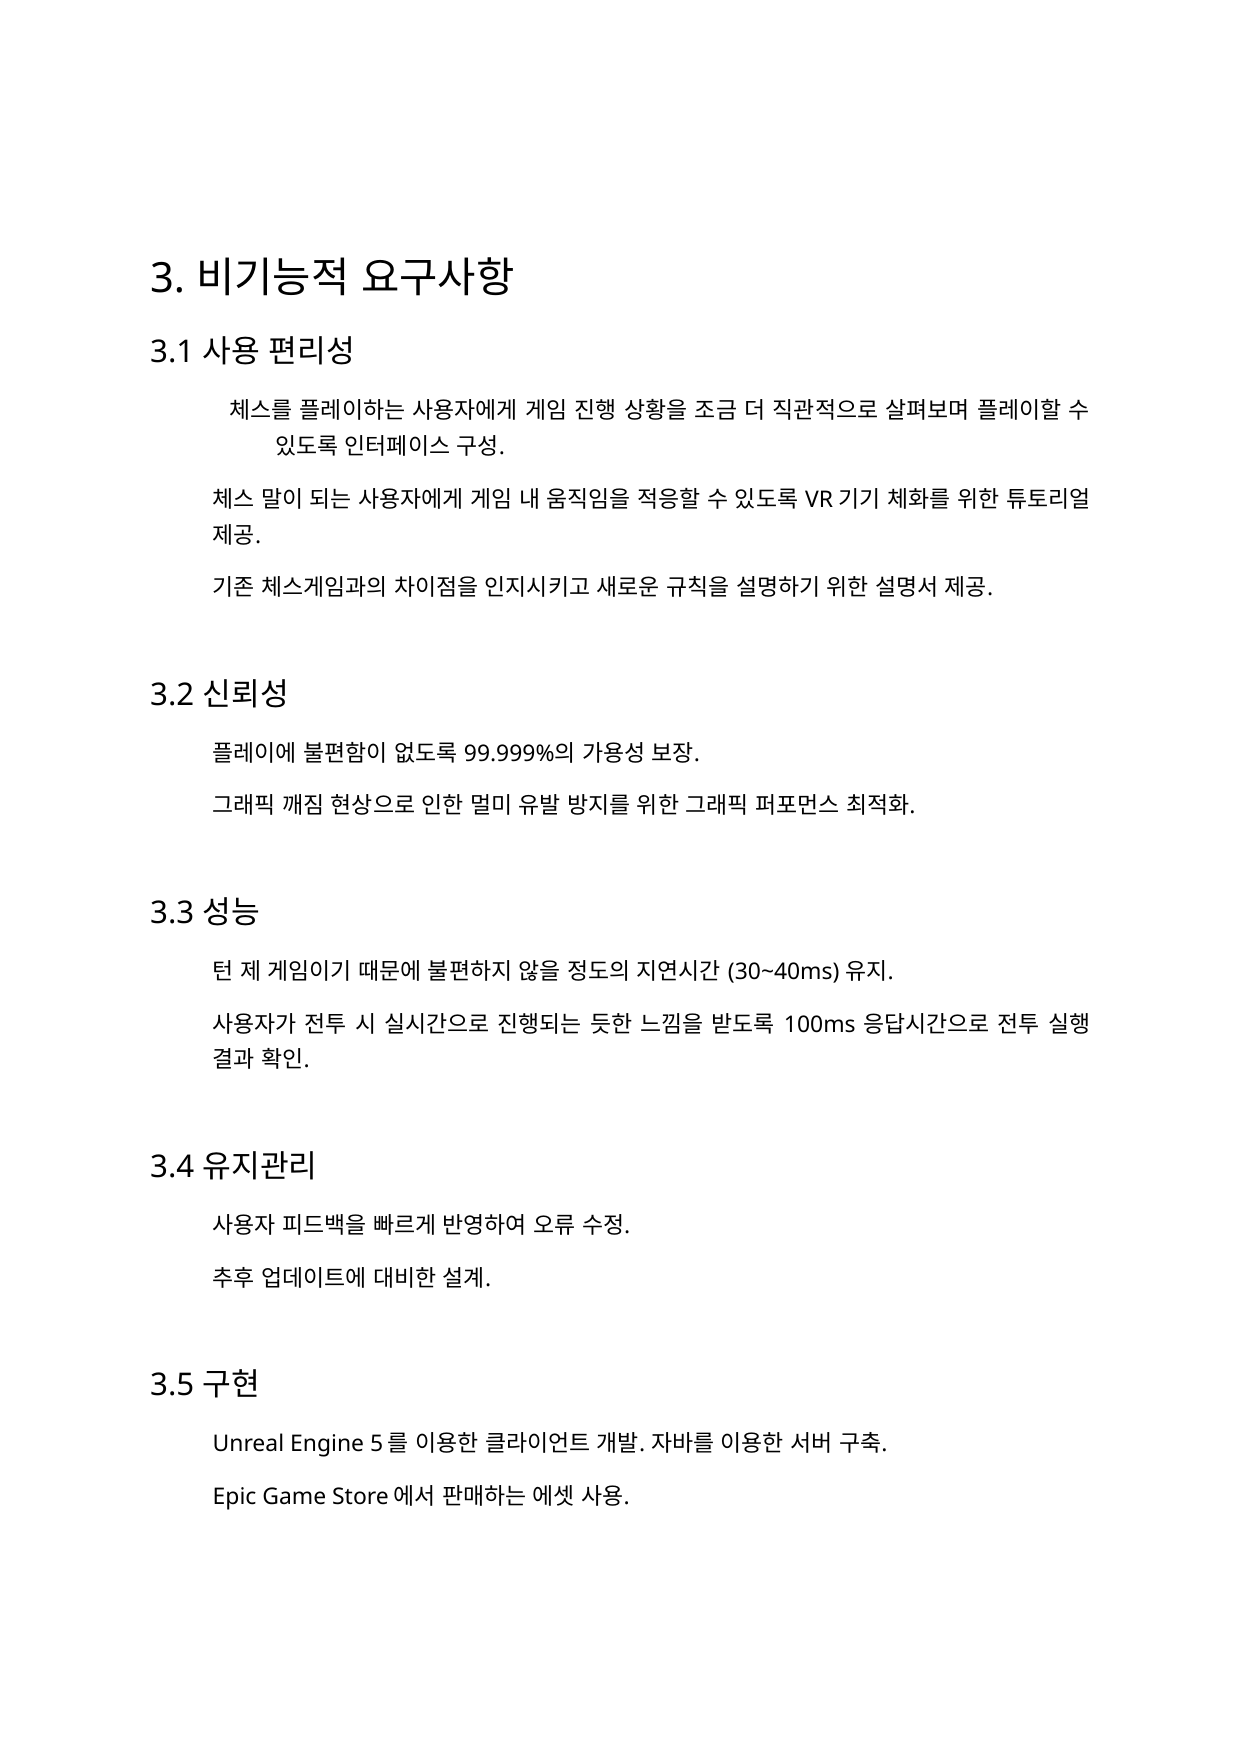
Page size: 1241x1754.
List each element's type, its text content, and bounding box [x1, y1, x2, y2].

text 기존 체스게임과의 차이점을 인지시키고 새로운 규칙을 설명하기 위한 설명서 제공. [212, 569, 1090, 602]
text 추후 업데이트에 대비한 설계. [212, 1259, 1090, 1293]
text 사용자가 전투 시 실시간으로 진행되는 듯한 느낌을 받도록 100ms 응답시간으로 전투 실행 결과 확인. [212, 1005, 1090, 1075]
text 3.1 사용 편리성 [150, 327, 1090, 372]
text 체스를 플레이하는 사용자에게 게임 진행 상황을 조금 더 직관적으로 살펴보며 플레이할 수 있도록 인터페이스 구성. [229, 392, 1090, 461]
text 턴 제 게임이기 때문에 불편하지 않을 정도의 지연시간 (30~40ms) 유지. [212, 953, 1090, 986]
text 플레이에 불편함이 없도록 99.999%의 가용성 보장. [212, 735, 1090, 768]
text Epic Game Store에서 판매하는 에셋 사용. [212, 1478, 1090, 1511]
text 그래픽 깨짐 현상으로 인한 멀미 유발 방지를 위한 그래픽 퍼포먼스 최적화. [212, 787, 1090, 821]
text 3.2 신뢰성 [150, 669, 1090, 714]
text Unreal Engine 5를 이용한 클라이언트 개발. 자바를 이용한 서버 구축. [212, 1425, 1090, 1458]
text 체스 말이 되는 사용자에게 게임 내 움직임을 적응할 수 있도록 VR 기기 체화를 위한 튜토리얼 제공. [212, 481, 1090, 550]
text 3.3 성능 [150, 887, 1090, 933]
text 사용자 피드백을 빠르게 반영하여 오류 수정. [212, 1207, 1090, 1240]
text 3. 비기능적 요구사항 [150, 244, 1090, 305]
text 3.4 유지관리 [150, 1141, 1090, 1187]
text 3.5 구현 [150, 1359, 1090, 1405]
